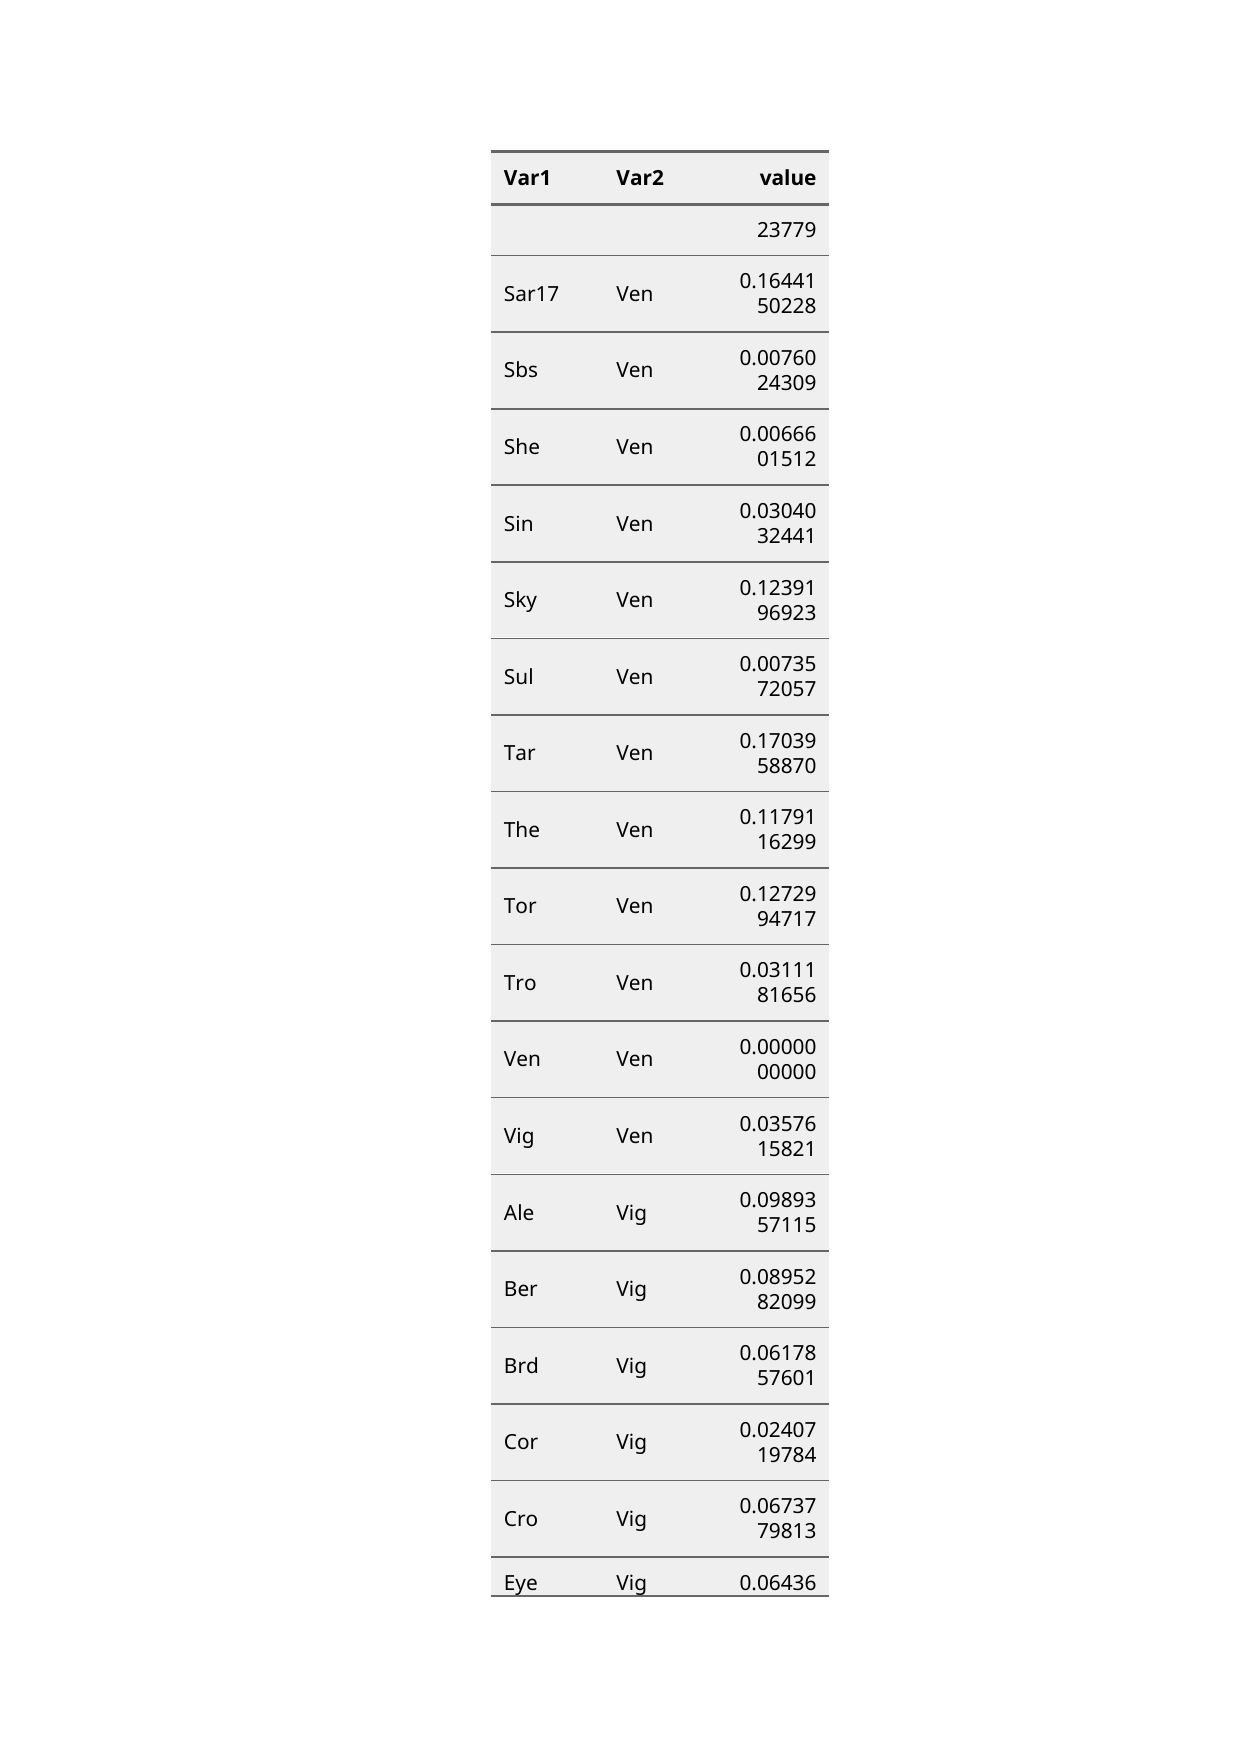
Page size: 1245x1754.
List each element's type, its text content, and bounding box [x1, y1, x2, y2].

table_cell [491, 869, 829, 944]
table_header Var2 [604, 153, 716, 203]
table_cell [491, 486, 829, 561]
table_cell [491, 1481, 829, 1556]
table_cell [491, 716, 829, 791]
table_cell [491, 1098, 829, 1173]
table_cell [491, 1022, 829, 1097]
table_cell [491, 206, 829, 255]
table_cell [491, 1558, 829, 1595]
table_header value [716, 153, 829, 203]
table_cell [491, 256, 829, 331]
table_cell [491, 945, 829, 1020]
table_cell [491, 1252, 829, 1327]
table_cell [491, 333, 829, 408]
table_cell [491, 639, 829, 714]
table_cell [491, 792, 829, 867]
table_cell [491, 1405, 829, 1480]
table_header Var1 [491, 153, 604, 203]
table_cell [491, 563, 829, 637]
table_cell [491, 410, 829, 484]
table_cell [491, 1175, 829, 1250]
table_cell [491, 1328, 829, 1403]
